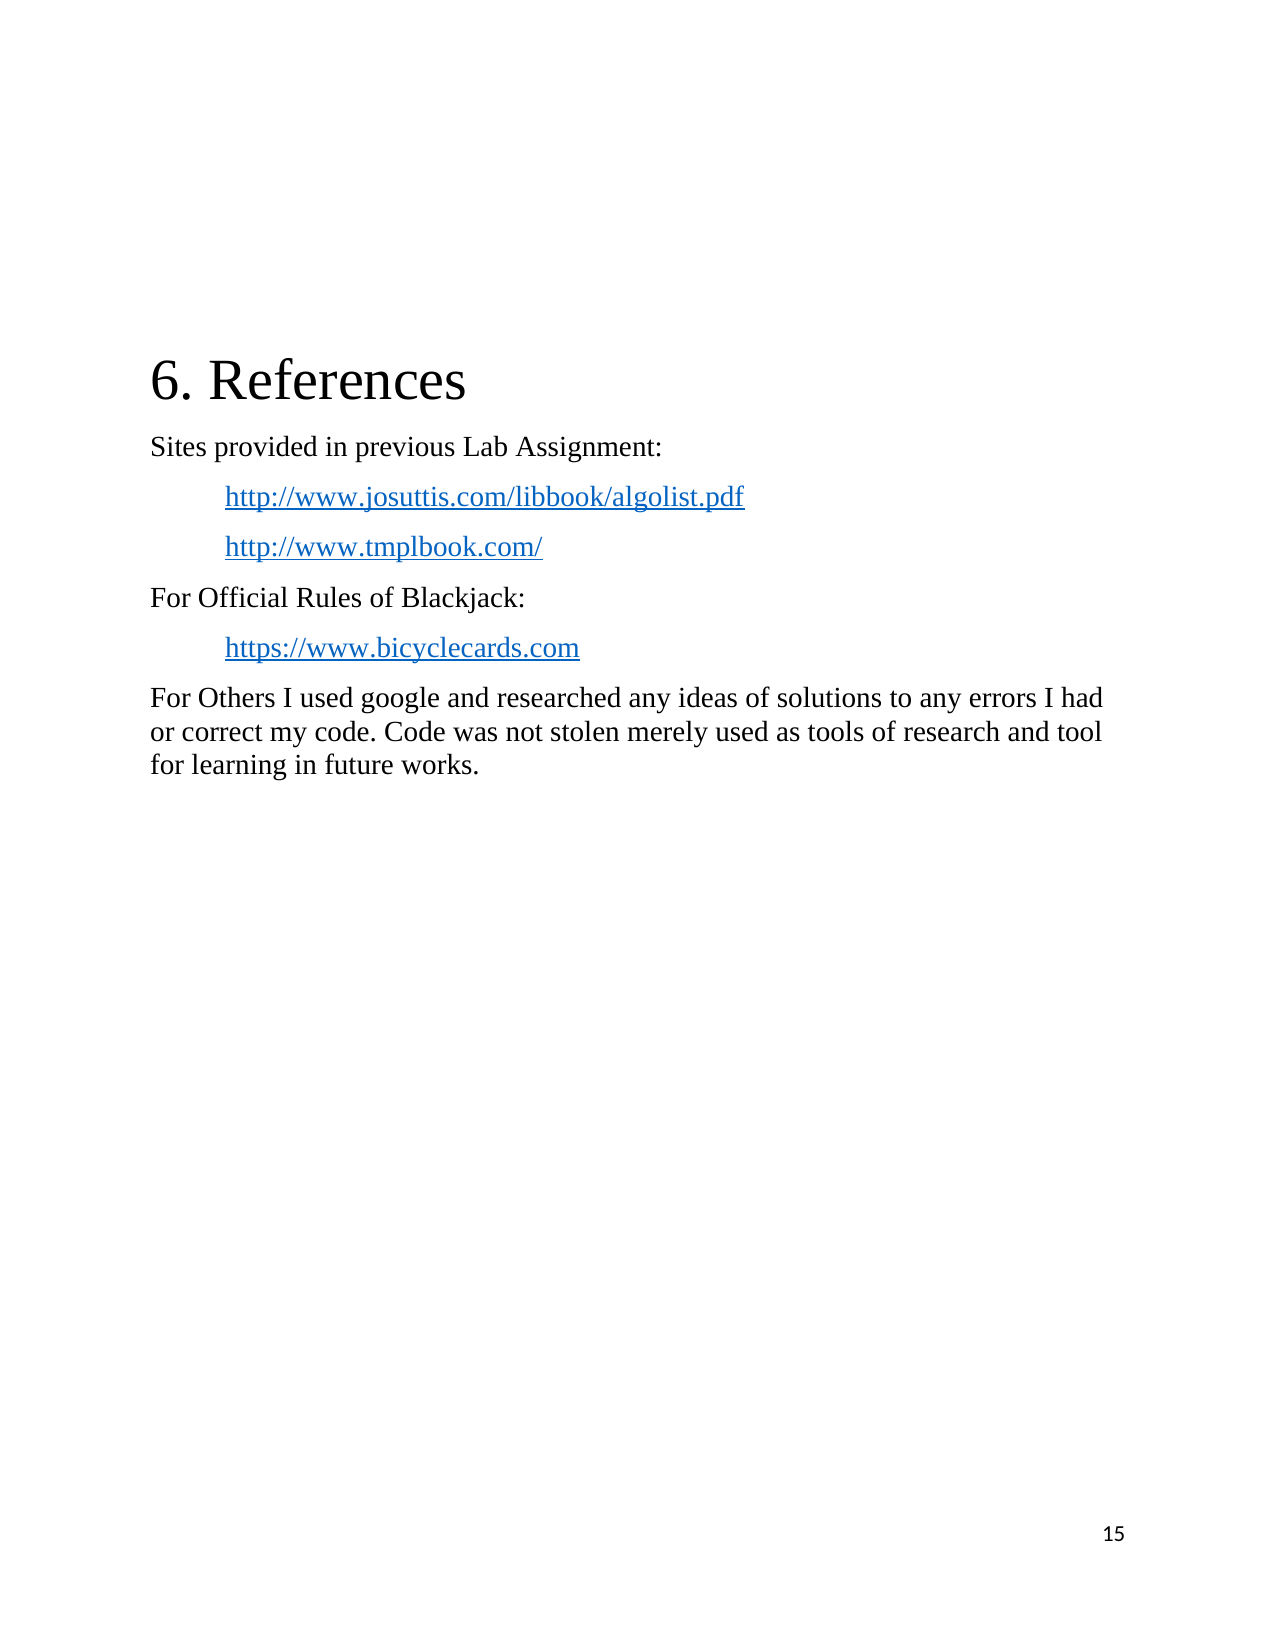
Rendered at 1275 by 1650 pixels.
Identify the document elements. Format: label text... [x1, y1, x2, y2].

text https://www.bicyclecards.com [150, 630, 1125, 663]
text http://www.josuttis.com/libbook/algolist.pdf [150, 479, 1125, 513]
text For Official Rules of Blackjack: [150, 580, 1125, 613]
text For Others I used google and researched any ideas of solutions to any errors I had or correct my code. Code was not stolen merely used as tools of research and tool for learning in future works. [150, 680, 1125, 781]
text http://www.tmplbook.com/ [150, 529, 1125, 563]
text 6. References [150, 345, 1125, 412]
text Sites provided in previous Lab Assignment: [150, 429, 1125, 463]
